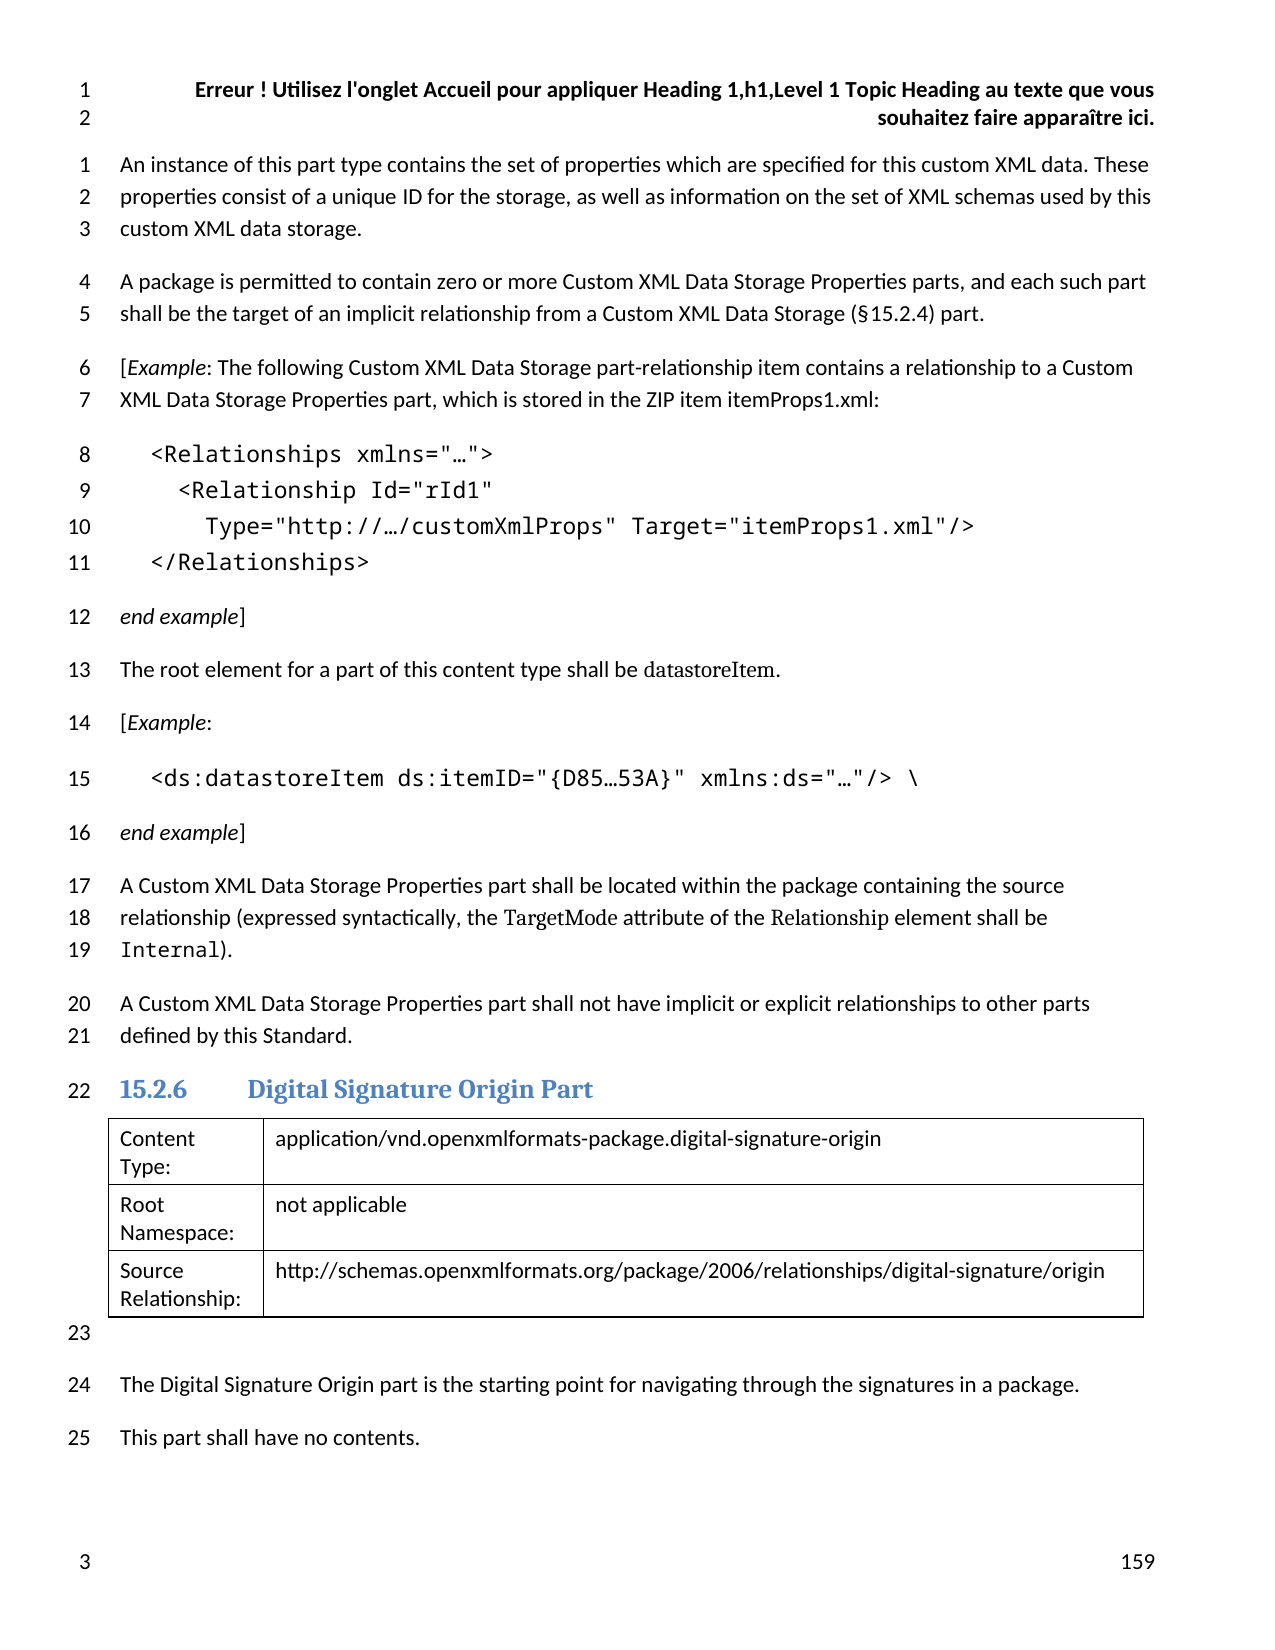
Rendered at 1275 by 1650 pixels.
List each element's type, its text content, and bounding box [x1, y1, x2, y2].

text [Example: The following Custom XML Data Storage part-relationship item contains a relationship to a Custom XML Data Storage Properties part, which is stored in the ZIP item itemProps1.xml: [120, 353, 1155, 413]
text [Example: [120, 708, 1155, 736]
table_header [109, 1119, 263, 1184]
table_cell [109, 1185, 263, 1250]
text A Custom XML Data Storage Properties part shall not have implicit or explicit relationships to other parts defined by this Standard. [120, 989, 1155, 1049]
text This part shall have no contents. [120, 1423, 1155, 1452]
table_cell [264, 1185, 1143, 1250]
text A Custom XML Data Storage Properties part shall be located within the package containing the source relationship (expressed syntactically, the TargetMode attribute of the Relationship element shall be Internal). [120, 871, 1155, 964]
text The root element for a part of this content type shall be datastoreItem. [120, 655, 1155, 683]
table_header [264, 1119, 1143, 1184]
text end example] [120, 818, 1155, 846]
text end example] [120, 602, 1155, 630]
text <ds:datastoreItem ds:itemID="{D85…53A}" xmlns:ds="…"/> \ [150, 761, 1155, 793]
subtitle Digital Signature Origin Part [120, 1074, 1155, 1105]
text The Digital Signature Origin part is the starting point for navigating through the signatures in a package. [120, 1371, 1155, 1398]
text A package is permitted to contain zero or more Custom XML Data Storage Properties parts, and each such part shall be the target of an implicit relationship from a Custom XML Data Storage (§15.2.4) part. [120, 267, 1155, 328]
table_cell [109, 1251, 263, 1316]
text <Relationships xmlns="…"> <Relationship Id="rId1" Type="http://…/customXmlProps" Target="itemProps1.xml"/> </Relationships> [150, 438, 1155, 577]
text An instance of this part type contains the set of properties which are specified for this custom XML data. These properties consist of a unique ID for the storage, as well as information on the set of XML schemas used by this custom XML data storage. [120, 150, 1155, 242]
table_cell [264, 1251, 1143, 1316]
